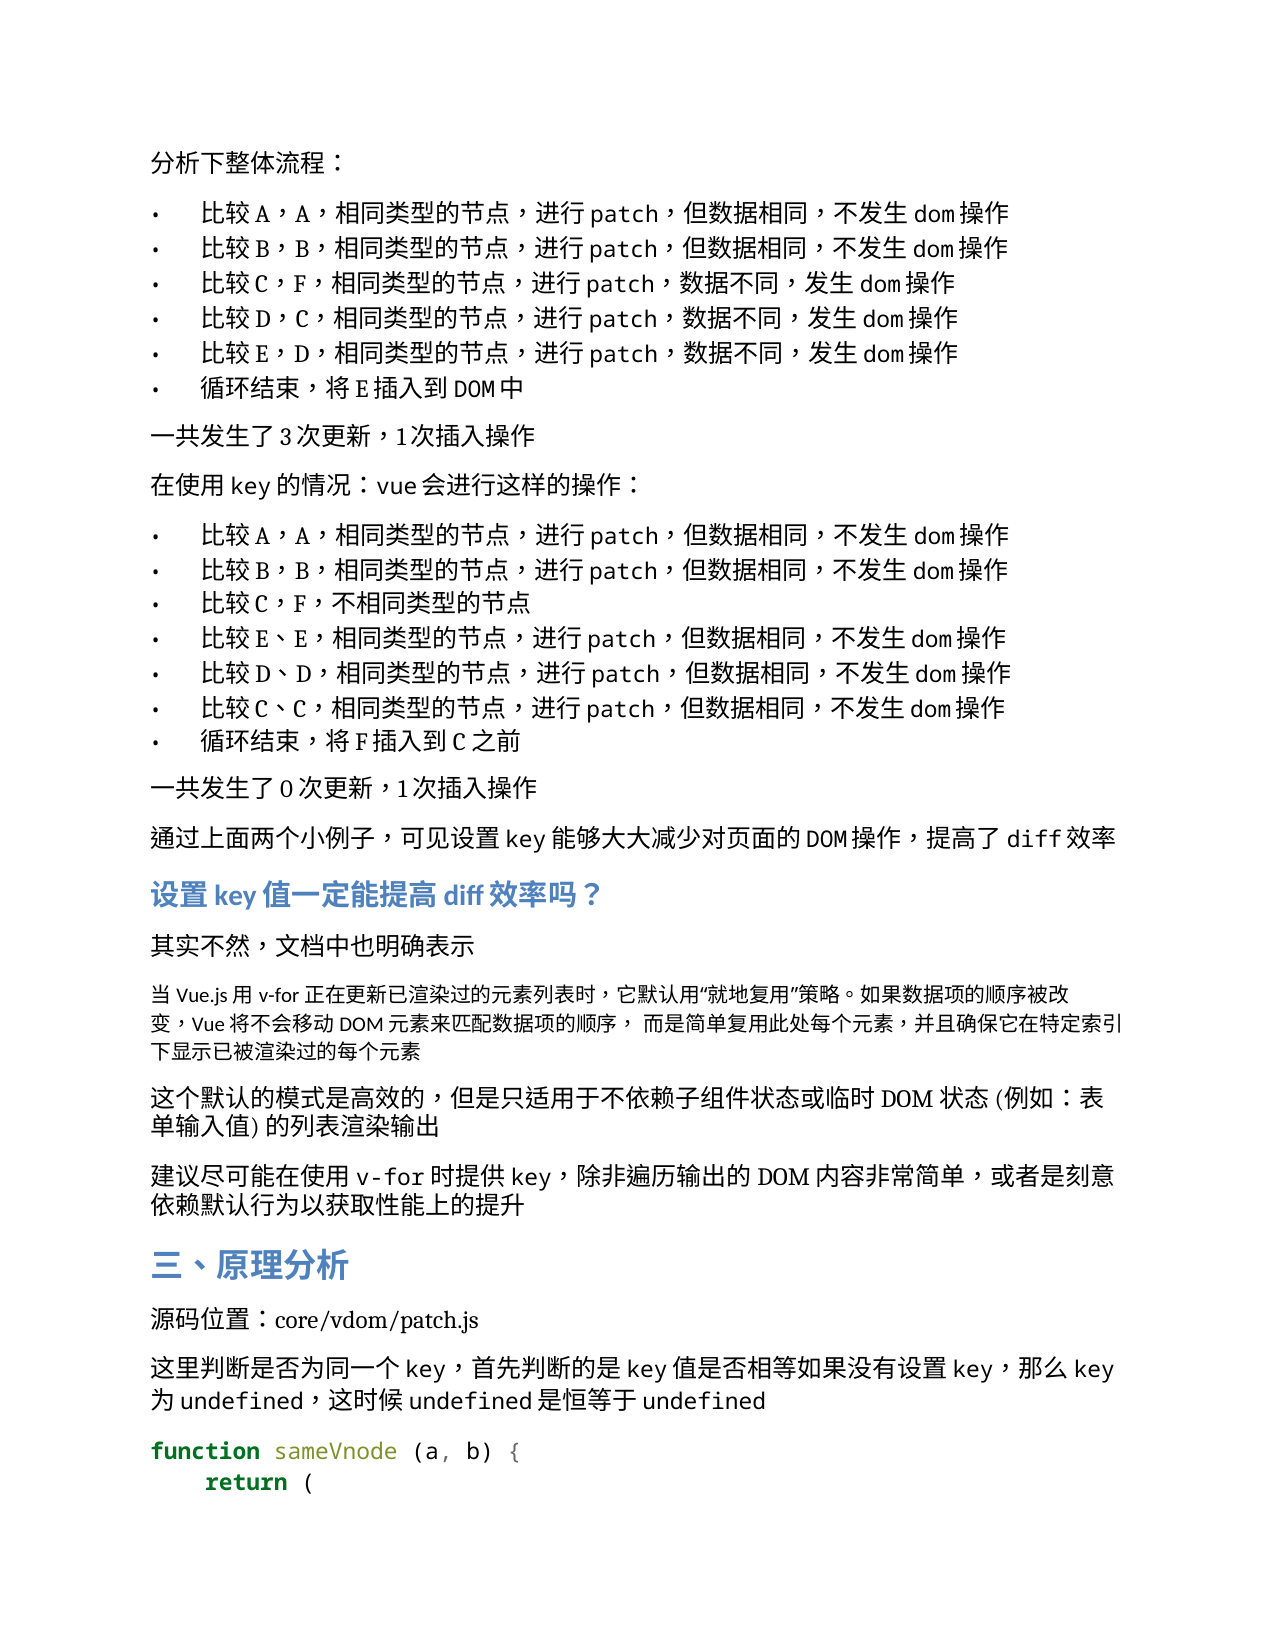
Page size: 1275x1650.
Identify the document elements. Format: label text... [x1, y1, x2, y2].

list 比较B，B，相同类型的节点，进行patch，但数据相同，不发生dom操作 [150, 232, 1125, 264]
list 循环结束，将E插入到DOM中 [150, 372, 1125, 404]
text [150, 1434, 1125, 1497]
text 这里判断是否为同一个key，首先判断的是key值是否相等如果没有设置key，那么key为undefined，这时候undefined是恒等于undefined [150, 1353, 1125, 1416]
list 比较B，B，相同类型的节点，进行patch，但数据相同，不发生dom操作 [150, 555, 1125, 586]
list 循环结束，将F插入到C之前 [150, 727, 1125, 756]
text 在使用key的情况：vue会进行这样的操作： [150, 470, 1125, 501]
text 通过上面两个小例子，可见设置key能够大大减少对页面的DOM操作，提高了diff效率 [150, 822, 1125, 854]
list 比较E、E，相同类型的节点，进行patch，但数据相同，不发生dom操作 [150, 622, 1125, 654]
list 比较C、C，相同类型的节点，进行patch，但数据相同，不发生dom操作 [150, 692, 1125, 724]
text 这个默认的模式是高效的，但是只适用于不依赖子组件状态或临时 DOM 状态 (例如：表单输入值) 的列表渲染输出 [150, 1084, 1125, 1142]
list 比较C，F，相同类型的节点，进行patch，数据不同，发生dom操作 [150, 267, 1125, 299]
list 比较A，A，相同类型的节点，进行patch，但数据相同，不发生dom操作 [150, 197, 1125, 229]
text 分析下整体流程： [150, 150, 1125, 179]
list 比较E，D，相同类型的节点，进行patch，数据不同，发生dom操作 [150, 337, 1125, 369]
list 比较A，A，相同类型的节点，进行patch，但数据相同，不发生dom操作 [150, 520, 1125, 551]
text 建议尽可能在使用 v-for 时提供 key，除非遍历输出的 DOM 内容非常简单，或者是刻意依赖默认行为以获取性能上的提升 [150, 1161, 1125, 1221]
text 当 Vue.js 用 v-for 正在更新已渲染过的元素列表时，它默认用“就地复用”策略。如果数据项的顺序被改变，Vue 将不会移动 DOM 元素来匹配数据项的顺序， 而是简单复用此处每个元素，并且确保它在特定索引下显示已被渲染过的每个元素 [150, 981, 1125, 1066]
text 一共发生了0次更新，1次插入操作 [150, 775, 1125, 804]
list 比较D、D，相同类型的节点，进行patch，但数据相同，不发生dom操作 [150, 657, 1125, 689]
subtitle 三、原理分析 [150, 1242, 1125, 1287]
subtitle 设置key值一定能提高diff效率吗？ [150, 874, 1125, 914]
list 比较D，C，相同类型的节点，进行patch，数据不同，发生dom操作 [150, 302, 1125, 334]
text 一共发生了3次更新，1次插入操作 [150, 422, 1125, 451]
text 其实不然，文档中也明确表示 [150, 933, 1125, 962]
text 源码位置：core/vdom/patch.js [150, 1306, 1125, 1334]
list 比较C，F，不相同类型的节点 [150, 590, 1125, 619]
